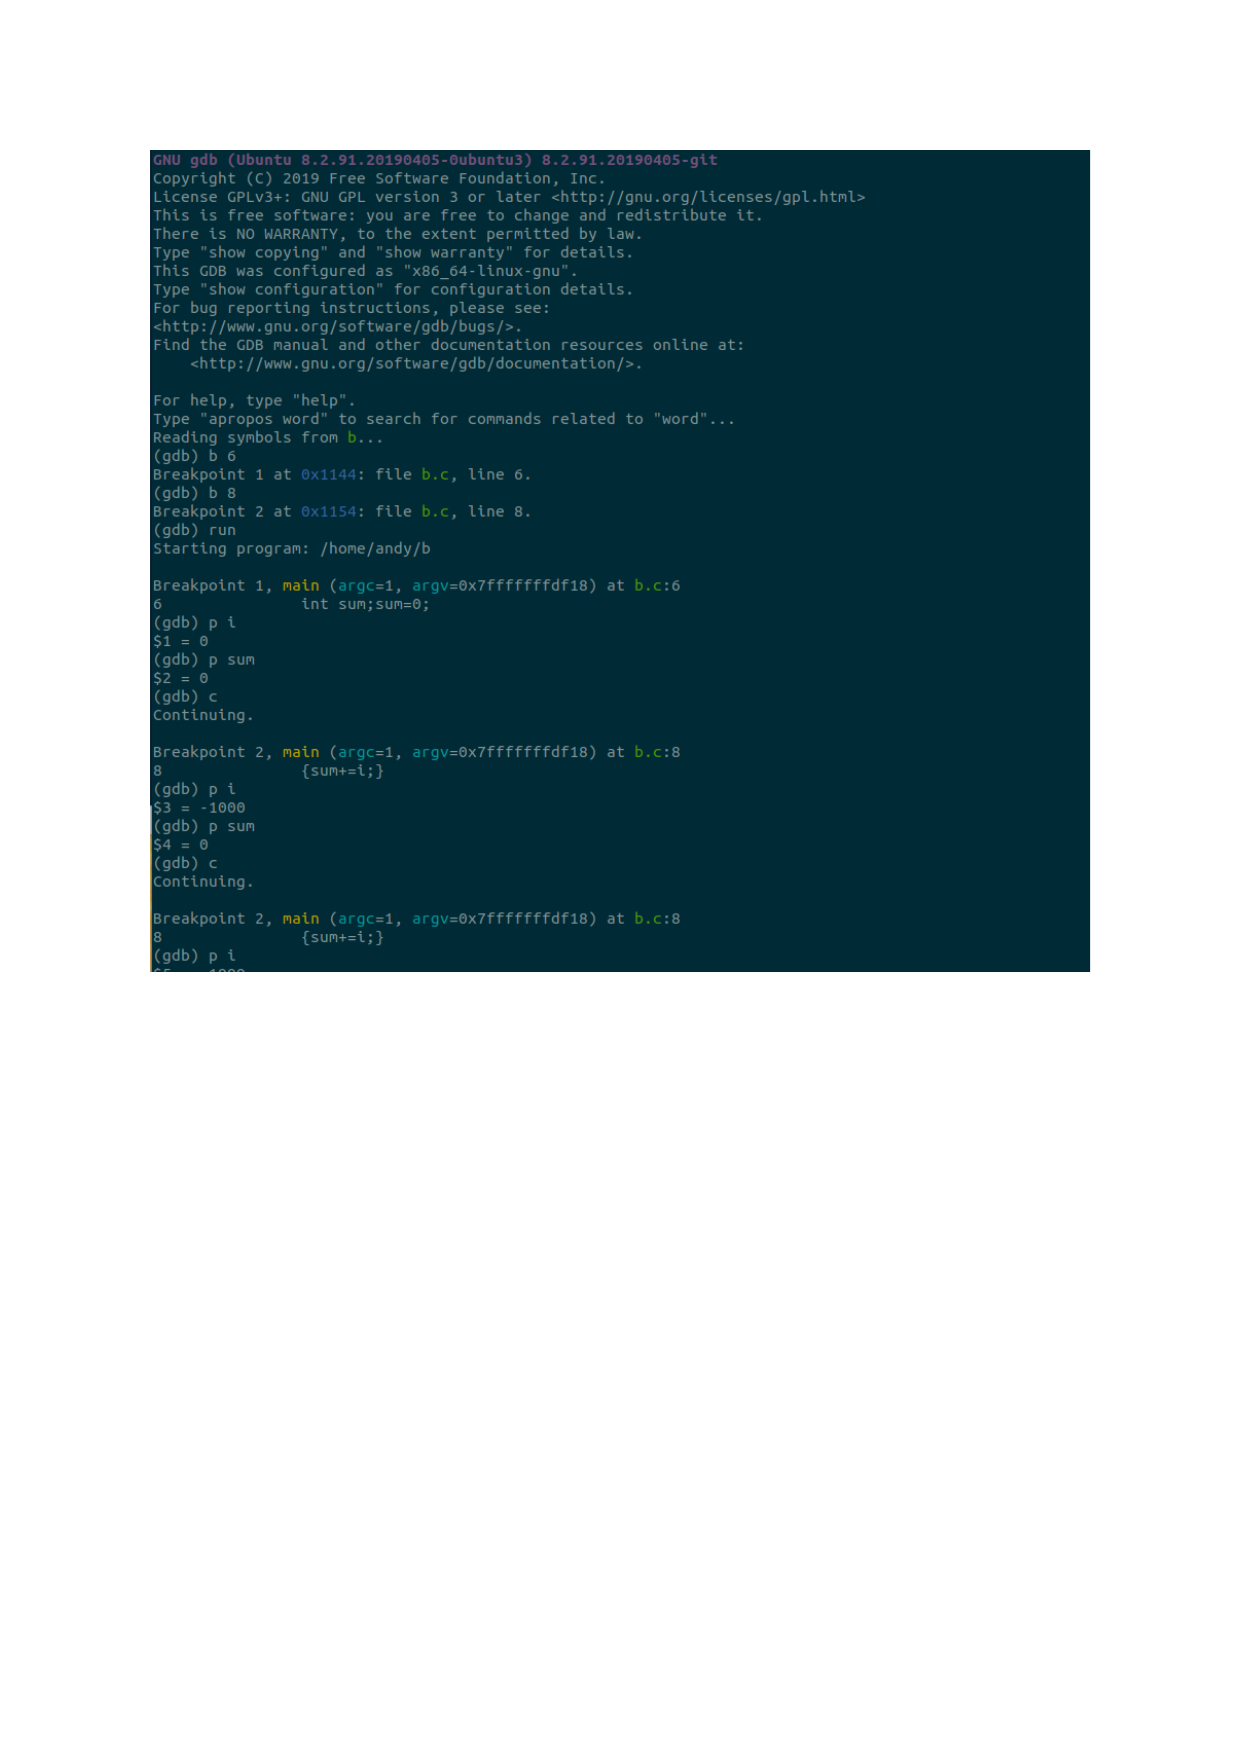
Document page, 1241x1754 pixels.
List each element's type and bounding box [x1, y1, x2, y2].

picture [545, 913, 550, 923]
picture [360, 339, 364, 349]
picture [673, 213, 679, 220]
picture [239, 913, 244, 923]
picture [253, 340, 262, 349]
picture [303, 394, 309, 405]
picture [433, 155, 438, 164]
picture [562, 213, 569, 220]
picture [211, 395, 216, 405]
picture [164, 823, 170, 834]
picture [302, 507, 309, 516]
picture [488, 176, 494, 183]
picture [210, 786, 217, 796]
picture [239, 747, 244, 757]
picture [387, 581, 392, 590]
picture [340, 414, 346, 423]
picture [719, 213, 726, 220]
picture [544, 746, 550, 756]
picture [562, 155, 568, 164]
picture [164, 472, 170, 479]
picture [469, 342, 485, 349]
picture [635, 745, 643, 757]
picture [543, 268, 554, 275]
picture [441, 361, 448, 368]
picture [450, 266, 457, 275]
picture [265, 250, 282, 260]
picture [155, 303, 161, 312]
picture [339, 213, 346, 220]
picture [164, 803, 170, 812]
picture [404, 342, 411, 348]
picture [478, 324, 485, 334]
picture [712, 210, 716, 220]
picture [312, 361, 318, 368]
picture [636, 194, 642, 201]
picture [368, 155, 374, 164]
picture [229, 472, 235, 479]
picture [739, 210, 744, 220]
picture [462, 284, 467, 294]
picture [192, 579, 198, 590]
picture [497, 155, 504, 164]
picture [580, 176, 591, 182]
picture [470, 229, 475, 237]
picture [182, 654, 187, 664]
picture [295, 210, 300, 219]
picture [516, 155, 522, 164]
picture [173, 916, 180, 923]
picture [154, 155, 180, 164]
picture [525, 228, 529, 238]
picture [192, 505, 198, 516]
picture [368, 287, 374, 294]
picture [478, 287, 485, 297]
picture [460, 320, 475, 331]
picture [423, 324, 429, 334]
picture [349, 155, 355, 164]
picture [247, 435, 254, 442]
picture [155, 414, 161, 423]
picture [434, 339, 438, 349]
picture [479, 250, 485, 257]
picture [580, 155, 587, 164]
picture [192, 301, 198, 312]
picture [422, 505, 430, 516]
picture [489, 913, 495, 923]
picture [636, 209, 642, 220]
picture [249, 395, 253, 405]
picture [488, 358, 494, 371]
picture [284, 417, 294, 423]
picture [154, 747, 161, 757]
picture [303, 250, 309, 257]
picture [184, 176, 189, 184]
picture [543, 213, 559, 223]
picture [284, 324, 290, 331]
picture [497, 357, 503, 368]
picture [191, 231, 198, 238]
picture [387, 469, 392, 479]
picture [201, 266, 207, 273]
picture [378, 506, 383, 516]
picture [182, 525, 187, 533]
picture [628, 194, 633, 205]
picture [302, 746, 309, 757]
picture [470, 506, 475, 516]
picture [175, 783, 179, 794]
picture [404, 472, 411, 479]
picture [210, 250, 216, 257]
picture [265, 287, 281, 294]
picture [535, 746, 541, 757]
picture [488, 157, 494, 164]
picture [275, 303, 281, 312]
picture [608, 583, 614, 590]
picture [175, 321, 179, 331]
picture [154, 433, 161, 442]
picture [164, 250, 169, 258]
picture [229, 950, 235, 960]
picture [155, 802, 161, 814]
picture [508, 416, 513, 424]
picture [582, 416, 587, 424]
picture [534, 305, 540, 312]
picture [489, 580, 495, 590]
picture [154, 507, 161, 516]
picture [229, 361, 236, 371]
picture [377, 361, 383, 368]
picture [691, 157, 698, 167]
picture [165, 636, 170, 646]
picture [397, 358, 402, 368]
picture [257, 398, 263, 408]
picture [527, 412, 531, 424]
picture [193, 690, 197, 704]
picture [562, 746, 569, 756]
picture [303, 265, 310, 275]
picture [506, 157, 513, 164]
picture [155, 229, 161, 238]
picture [349, 268, 355, 275]
picture [386, 155, 392, 164]
picture [517, 580, 522, 590]
picture [368, 213, 374, 223]
picture [293, 229, 300, 238]
picture [451, 231, 457, 238]
picture [150, 150, 161, 972]
picture [155, 266, 161, 275]
picture [413, 599, 421, 609]
picture [240, 416, 253, 426]
picture [756, 194, 762, 201]
picture [173, 583, 180, 590]
picture [173, 342, 179, 349]
picture [497, 250, 502, 258]
picture [275, 342, 285, 349]
picture [395, 228, 401, 238]
picture [599, 342, 605, 349]
picture [340, 546, 365, 553]
picture [535, 229, 540, 237]
picture [164, 620, 170, 630]
picture [627, 155, 632, 164]
picture [184, 749, 189, 757]
picture [275, 546, 281, 553]
picture [173, 616, 179, 627]
picture [182, 451, 187, 459]
picture [331, 543, 337, 553]
picture [212, 749, 217, 757]
picture [517, 285, 522, 294]
picture [173, 653, 179, 664]
picture [286, 284, 291, 294]
picture [348, 431, 356, 442]
picture [155, 211, 160, 220]
picture [442, 320, 449, 331]
picture [173, 416, 189, 426]
picture [488, 342, 494, 349]
picture [413, 176, 421, 183]
picture [479, 357, 486, 368]
picture [164, 657, 170, 667]
picture [173, 690, 179, 701]
picture [200, 840, 208, 849]
picture [175, 857, 179, 868]
picture [377, 546, 383, 553]
picture [590, 213, 596, 220]
picture [331, 305, 337, 312]
picture [581, 213, 587, 220]
picture [193, 653, 197, 667]
picture [387, 303, 392, 311]
picture [372, 306, 379, 312]
picture [220, 876, 225, 886]
picture [683, 210, 688, 220]
picture [395, 155, 430, 164]
picture [210, 194, 216, 201]
picture [451, 416, 457, 423]
picture [358, 361, 364, 371]
picture [442, 250, 448, 257]
picture [433, 413, 439, 423]
picture [210, 153, 217, 164]
picture [515, 231, 523, 238]
picture [608, 155, 614, 164]
picture [404, 250, 421, 257]
picture [164, 320, 170, 331]
picture [229, 435, 235, 442]
picture [184, 432, 189, 442]
picture [451, 358, 457, 371]
picture [395, 543, 401, 553]
picture [460, 747, 467, 755]
picture [331, 287, 337, 294]
picture [303, 416, 309, 423]
picture [497, 472, 504, 479]
picture [219, 803, 245, 812]
picture [192, 468, 198, 479]
picture [169, 712, 179, 719]
picture [201, 879, 207, 886]
picture [591, 358, 596, 368]
picture [535, 913, 541, 923]
picture [228, 324, 254, 331]
picture [397, 173, 402, 183]
picture [451, 321, 457, 334]
picture [201, 749, 211, 760]
picture [423, 213, 430, 220]
picture [793, 194, 799, 204]
picture [275, 155, 290, 164]
picture [665, 210, 670, 220]
picture [183, 583, 189, 590]
picture [395, 247, 401, 257]
picture [164, 583, 170, 590]
picture [267, 192, 272, 201]
picture [460, 231, 466, 238]
picture [413, 361, 421, 368]
picture [155, 766, 161, 775]
picture [423, 361, 429, 368]
picture [673, 914, 679, 923]
picture [525, 209, 531, 220]
picture [821, 191, 827, 201]
picture [265, 229, 273, 238]
picture [516, 746, 522, 756]
picture [201, 398, 208, 405]
picture [321, 324, 327, 334]
picture [210, 953, 217, 963]
picture [210, 620, 217, 630]
picture [182, 488, 187, 496]
picture [304, 210, 309, 220]
picture [154, 470, 161, 479]
picture [173, 472, 180, 479]
picture [302, 324, 318, 331]
picture [591, 912, 595, 926]
picture [193, 432, 198, 442]
picture [201, 305, 207, 312]
picture [283, 583, 300, 590]
picture [238, 213, 244, 220]
picture [238, 824, 244, 831]
picture [545, 580, 550, 590]
picture [534, 250, 541, 257]
picture [193, 544, 198, 553]
picture [173, 250, 189, 260]
picture [229, 305, 235, 312]
picture [526, 153, 531, 167]
picture [332, 321, 336, 332]
picture [302, 361, 309, 371]
picture [460, 266, 466, 275]
picture [562, 190, 568, 201]
picture [229, 712, 235, 720]
picture [378, 469, 383, 479]
picture [674, 747, 679, 757]
picture [572, 581, 577, 590]
picture [469, 250, 475, 257]
picture [610, 413, 614, 424]
picture [701, 154, 707, 164]
picture [229, 916, 235, 923]
picture [304, 305, 309, 316]
picture [201, 340, 207, 349]
picture [192, 394, 198, 405]
picture [266, 305, 272, 312]
picture [414, 321, 420, 334]
picture [349, 176, 365, 183]
picture [322, 435, 338, 442]
picture [563, 358, 568, 368]
picture [599, 209, 605, 220]
picture [341, 284, 346, 294]
picture [284, 546, 290, 553]
picture [387, 506, 392, 516]
picture [229, 657, 235, 664]
picture [193, 616, 197, 630]
picture [460, 914, 467, 923]
picture [211, 803, 216, 812]
picture [220, 250, 245, 257]
picture [516, 340, 521, 349]
picture [164, 509, 170, 516]
picture [498, 913, 504, 923]
picture [488, 509, 494, 516]
picture [173, 949, 179, 960]
picture [460, 361, 466, 371]
picture [312, 174, 318, 183]
picture [590, 414, 596, 423]
picture [219, 342, 226, 348]
picture [536, 342, 550, 349]
picture [154, 581, 161, 590]
picture [499, 580, 504, 590]
picture [488, 746, 495, 756]
picture [182, 950, 187, 960]
picture [192, 912, 198, 923]
picture [534, 361, 550, 368]
picture [212, 358, 216, 368]
picture [183, 509, 189, 516]
picture [238, 546, 245, 556]
picture [275, 268, 281, 275]
picture [406, 174, 411, 183]
picture [192, 876, 198, 886]
picture [376, 155, 384, 164]
picture [206, 266, 216, 275]
picture [191, 153, 207, 167]
picture [321, 768, 327, 775]
picture [423, 231, 429, 238]
picture [450, 155, 466, 164]
picture [220, 176, 226, 183]
picture [165, 527, 170, 538]
picture [239, 506, 244, 516]
picture [441, 509, 448, 516]
picture [423, 176, 429, 183]
picture [701, 191, 705, 201]
picture [330, 934, 338, 941]
picture [154, 599, 160, 607]
picture [193, 949, 197, 963]
picture [553, 361, 559, 368]
picture [508, 580, 513, 590]
picture [441, 287, 457, 294]
picture [164, 228, 170, 238]
picture [692, 211, 702, 220]
picture [498, 340, 503, 348]
picture [555, 746, 559, 757]
picture [506, 287, 513, 294]
picture [302, 470, 309, 479]
picture [360, 321, 365, 331]
picture [358, 247, 364, 257]
picture [257, 435, 273, 442]
picture [294, 268, 300, 275]
picture [534, 176, 550, 183]
picture [201, 712, 207, 719]
picture [653, 749, 660, 757]
picture [451, 305, 458, 315]
picture [849, 191, 853, 201]
picture [710, 155, 717, 164]
picture [728, 194, 735, 200]
picture [229, 154, 234, 167]
picture [340, 324, 346, 331]
picture [229, 527, 235, 534]
picture [311, 749, 318, 757]
picture [386, 324, 392, 331]
picture [164, 786, 170, 797]
picture [610, 284, 614, 294]
picture [534, 213, 540, 220]
picture [424, 266, 429, 275]
picture [441, 176, 448, 183]
picture [275, 472, 281, 479]
picture [526, 247, 531, 257]
picture [738, 194, 744, 201]
picture [460, 213, 476, 220]
picture [237, 229, 248, 238]
picture [229, 583, 235, 590]
picture [201, 916, 217, 926]
picture [265, 324, 272, 334]
picture [220, 287, 245, 294]
picture [553, 416, 559, 423]
picture [489, 247, 494, 257]
picture [571, 342, 577, 349]
picture [517, 174, 522, 183]
picture [228, 192, 235, 200]
picture [201, 435, 207, 442]
picture [443, 210, 448, 219]
picture [312, 213, 319, 220]
picture [164, 265, 170, 275]
picture [460, 302, 464, 312]
picture [590, 231, 596, 241]
picture [165, 417, 170, 425]
picture [387, 747, 392, 757]
picture [506, 176, 513, 183]
picture [414, 543, 420, 556]
picture [396, 469, 401, 479]
picture [376, 324, 384, 331]
picture [536, 580, 541, 590]
picture [526, 580, 532, 590]
picture [386, 250, 392, 257]
picture [404, 287, 420, 294]
picture [386, 194, 392, 201]
picture [210, 657, 217, 667]
picture [488, 231, 503, 241]
picture [230, 174, 235, 183]
picture [321, 155, 327, 164]
picture [663, 416, 674, 423]
picture [358, 601, 365, 608]
picture [239, 712, 244, 723]
picture [275, 509, 281, 516]
picture [451, 250, 457, 257]
picture [321, 213, 327, 220]
picture [228, 451, 235, 459]
picture [386, 546, 392, 553]
picture [351, 284, 355, 294]
picture [387, 914, 392, 923]
picture [563, 580, 569, 590]
picture [164, 339, 168, 349]
picture [175, 450, 179, 461]
picture [308, 192, 322, 201]
picture [414, 342, 420, 349]
picture [283, 749, 300, 757]
picture [369, 322, 374, 331]
picture [164, 916, 170, 923]
picture [277, 432, 281, 442]
picture [321, 361, 327, 368]
picture [234, 192, 244, 201]
picture [590, 194, 594, 204]
picture [312, 435, 318, 442]
picture [425, 194, 438, 201]
picture [312, 250, 318, 260]
picture [173, 231, 179, 238]
picture [646, 210, 651, 220]
picture [164, 860, 170, 871]
picture [155, 653, 160, 663]
picture [552, 579, 559, 590]
picture [423, 542, 430, 553]
picture [210, 176, 216, 186]
picture [304, 174, 309, 183]
picture [229, 749, 235, 757]
picture [396, 506, 401, 516]
picture [488, 265, 492, 275]
picture [672, 581, 679, 590]
picture [247, 657, 254, 664]
picture [164, 953, 170, 963]
picture [322, 229, 327, 238]
picture [173, 435, 179, 442]
picture [525, 746, 532, 756]
picture [749, 210, 753, 220]
picture [479, 194, 485, 201]
picture [369, 358, 373, 369]
picture [283, 916, 300, 923]
picture [627, 414, 633, 423]
picture [432, 321, 438, 331]
picture [693, 413, 698, 424]
picture [304, 432, 309, 442]
picture [432, 266, 438, 273]
picture [359, 765, 364, 775]
picture [610, 247, 614, 257]
picture [164, 398, 171, 405]
picture [395, 339, 401, 349]
picture [414, 305, 420, 312]
picture [635, 579, 643, 590]
picture [155, 616, 160, 626]
picture [471, 358, 475, 368]
picture [507, 746, 513, 756]
picture [302, 155, 309, 164]
picture [516, 192, 521, 201]
picture [626, 213, 633, 220]
picture [552, 231, 559, 237]
picture [349, 342, 355, 349]
picture [608, 916, 614, 923]
picture [563, 913, 569, 923]
picture [349, 250, 355, 257]
picture [405, 546, 411, 556]
picture [497, 268, 503, 275]
picture [210, 487, 217, 497]
picture [543, 155, 550, 164]
picture [312, 601, 318, 608]
picture [345, 192, 355, 201]
picture [210, 879, 216, 886]
picture [469, 153, 485, 164]
picture [497, 305, 503, 312]
picture [635, 912, 643, 923]
picture [322, 599, 327, 607]
picture [460, 581, 467, 590]
picture [182, 194, 189, 200]
picture [692, 342, 707, 349]
picture [479, 506, 485, 516]
picture [200, 636, 208, 644]
picture [340, 250, 346, 257]
picture [397, 284, 402, 294]
picture [216, 266, 225, 275]
picture [340, 268, 346, 275]
picture [441, 472, 448, 479]
picture [508, 913, 513, 923]
picture [173, 546, 179, 553]
picture [562, 246, 568, 257]
picture [664, 342, 670, 349]
picture [229, 509, 235, 516]
picture [562, 283, 568, 294]
picture [359, 229, 364, 237]
picture [312, 768, 318, 775]
picture [175, 820, 179, 831]
picture [201, 583, 217, 593]
picture [506, 194, 513, 201]
picture [350, 303, 355, 311]
picture [265, 361, 291, 368]
picture [230, 210, 235, 220]
picture [173, 509, 180, 516]
picture [164, 749, 170, 756]
picture [229, 416, 235, 423]
picture [404, 509, 411, 516]
picture [183, 916, 189, 923]
picture [599, 361, 614, 368]
picture [293, 174, 300, 183]
picture [164, 694, 170, 704]
picture [497, 172, 503, 183]
picture [488, 472, 494, 479]
picture [238, 305, 244, 312]
picture [386, 361, 393, 368]
picture [165, 453, 170, 464]
picture [182, 617, 188, 627]
picture [239, 580, 244, 590]
picture [210, 546, 216, 553]
picture [710, 191, 714, 201]
picture [230, 617, 235, 627]
picture [653, 583, 661, 590]
picture [155, 248, 160, 257]
picture [201, 509, 217, 519]
picture [154, 710, 160, 720]
picture [516, 416, 522, 423]
picture [237, 153, 272, 164]
picture [571, 361, 577, 368]
picture [174, 210, 179, 220]
picture [166, 543, 170, 553]
picture [483, 416, 507, 423]
picture [267, 172, 271, 186]
picture [590, 287, 596, 294]
picture [498, 746, 504, 757]
picture [386, 176, 393, 183]
picture [184, 339, 189, 349]
picture [182, 691, 187, 701]
picture [405, 213, 411, 220]
picture [164, 209, 170, 220]
picture [414, 412, 420, 423]
picture [294, 305, 304, 312]
picture [571, 250, 578, 257]
picture [247, 823, 254, 830]
picture [617, 155, 624, 164]
picture [165, 490, 170, 501]
picture [173, 287, 189, 297]
picture [636, 155, 679, 164]
picture [653, 916, 661, 923]
picture [275, 213, 281, 220]
picture [626, 342, 633, 348]
picture [164, 191, 168, 201]
picture [360, 265, 364, 275]
picture [331, 174, 336, 183]
picture [262, 546, 272, 556]
picture [525, 305, 531, 312]
picture [479, 469, 485, 479]
picture [210, 287, 216, 294]
picture [312, 398, 319, 405]
picture [387, 416, 392, 424]
picture [376, 416, 383, 422]
picture [238, 268, 245, 275]
picture [489, 210, 494, 220]
picture [192, 194, 198, 201]
picture [552, 912, 559, 923]
picture [266, 398, 282, 408]
picture [302, 913, 318, 923]
picture [339, 192, 346, 200]
picture [387, 340, 392, 349]
picture [201, 472, 217, 482]
picture [414, 213, 420, 220]
picture [562, 227, 568, 238]
picture [497, 191, 501, 201]
picture [155, 396, 160, 404]
picture [516, 507, 522, 516]
picture [665, 194, 679, 201]
picture [281, 229, 290, 238]
picture [515, 470, 522, 479]
picture [275, 229, 281, 237]
picture [432, 250, 439, 257]
picture [729, 341, 734, 349]
picture [590, 250, 596, 257]
picture [517, 913, 522, 923]
picture [591, 579, 595, 593]
picture [619, 231, 634, 238]
picture [314, 413, 318, 424]
picture [220, 710, 225, 720]
picture [302, 192, 309, 199]
picture [525, 194, 531, 201]
picture [210, 450, 217, 460]
picture [526, 913, 532, 923]
picture [673, 339, 677, 349]
picture [239, 469, 244, 479]
picture [572, 914, 577, 923]
picture [155, 839, 161, 851]
picture [562, 342, 568, 349]
picture [340, 361, 355, 368]
picture [839, 194, 847, 201]
picture [406, 359, 411, 368]
picture [294, 342, 309, 349]
picture [302, 287, 309, 297]
picture [155, 285, 160, 294]
picture [164, 176, 180, 186]
picture [164, 287, 169, 295]
picture [201, 357, 207, 368]
picture [414, 191, 418, 201]
picture [175, 487, 179, 498]
picture [323, 395, 327, 405]
picture [182, 784, 187, 792]
picture [183, 472, 189, 479]
picture [210, 435, 216, 445]
picture [200, 673, 208, 681]
picture [238, 435, 243, 443]
picture [526, 284, 531, 294]
picture [210, 823, 217, 833]
picture [376, 213, 392, 220]
picture [192, 324, 199, 334]
picture [404, 231, 411, 237]
picture [571, 287, 578, 294]
picture [164, 879, 179, 886]
picture [590, 155, 595, 164]
picture [275, 194, 281, 201]
picture [572, 192, 577, 200]
picture [182, 858, 187, 866]
picture [229, 879, 235, 886]
picture [210, 339, 216, 349]
picture [202, 543, 207, 553]
picture [580, 229, 585, 238]
picture [497, 213, 504, 220]
picture [293, 546, 301, 552]
picture [302, 580, 318, 590]
picture [442, 229, 447, 238]
picture [422, 468, 430, 479]
picture [247, 305, 253, 315]
picture [395, 601, 402, 608]
picture [655, 213, 661, 220]
picture [175, 524, 179, 535]
picture [247, 213, 263, 220]
picture [386, 602, 392, 609]
picture [155, 340, 161, 349]
picture [330, 768, 346, 775]
picture [182, 821, 187, 829]
picture [349, 602, 355, 609]
picture [534, 287, 550, 294]
picture [349, 324, 356, 331]
picture [220, 546, 226, 556]
picture [238, 879, 244, 889]
picture [243, 340, 253, 349]
picture [220, 913, 225, 923]
picture [164, 435, 170, 442]
picture [331, 398, 337, 407]
picture [461, 174, 466, 183]
picture [302, 229, 319, 238]
picture [340, 155, 347, 164]
picture [525, 339, 529, 349]
picture [220, 580, 225, 590]
picture [488, 324, 494, 331]
picture [497, 509, 504, 516]
picture [451, 213, 457, 220]
picture [387, 229, 392, 237]
picture [831, 192, 836, 200]
picture [275, 324, 281, 331]
picture [404, 324, 411, 331]
picture [164, 840, 170, 849]
